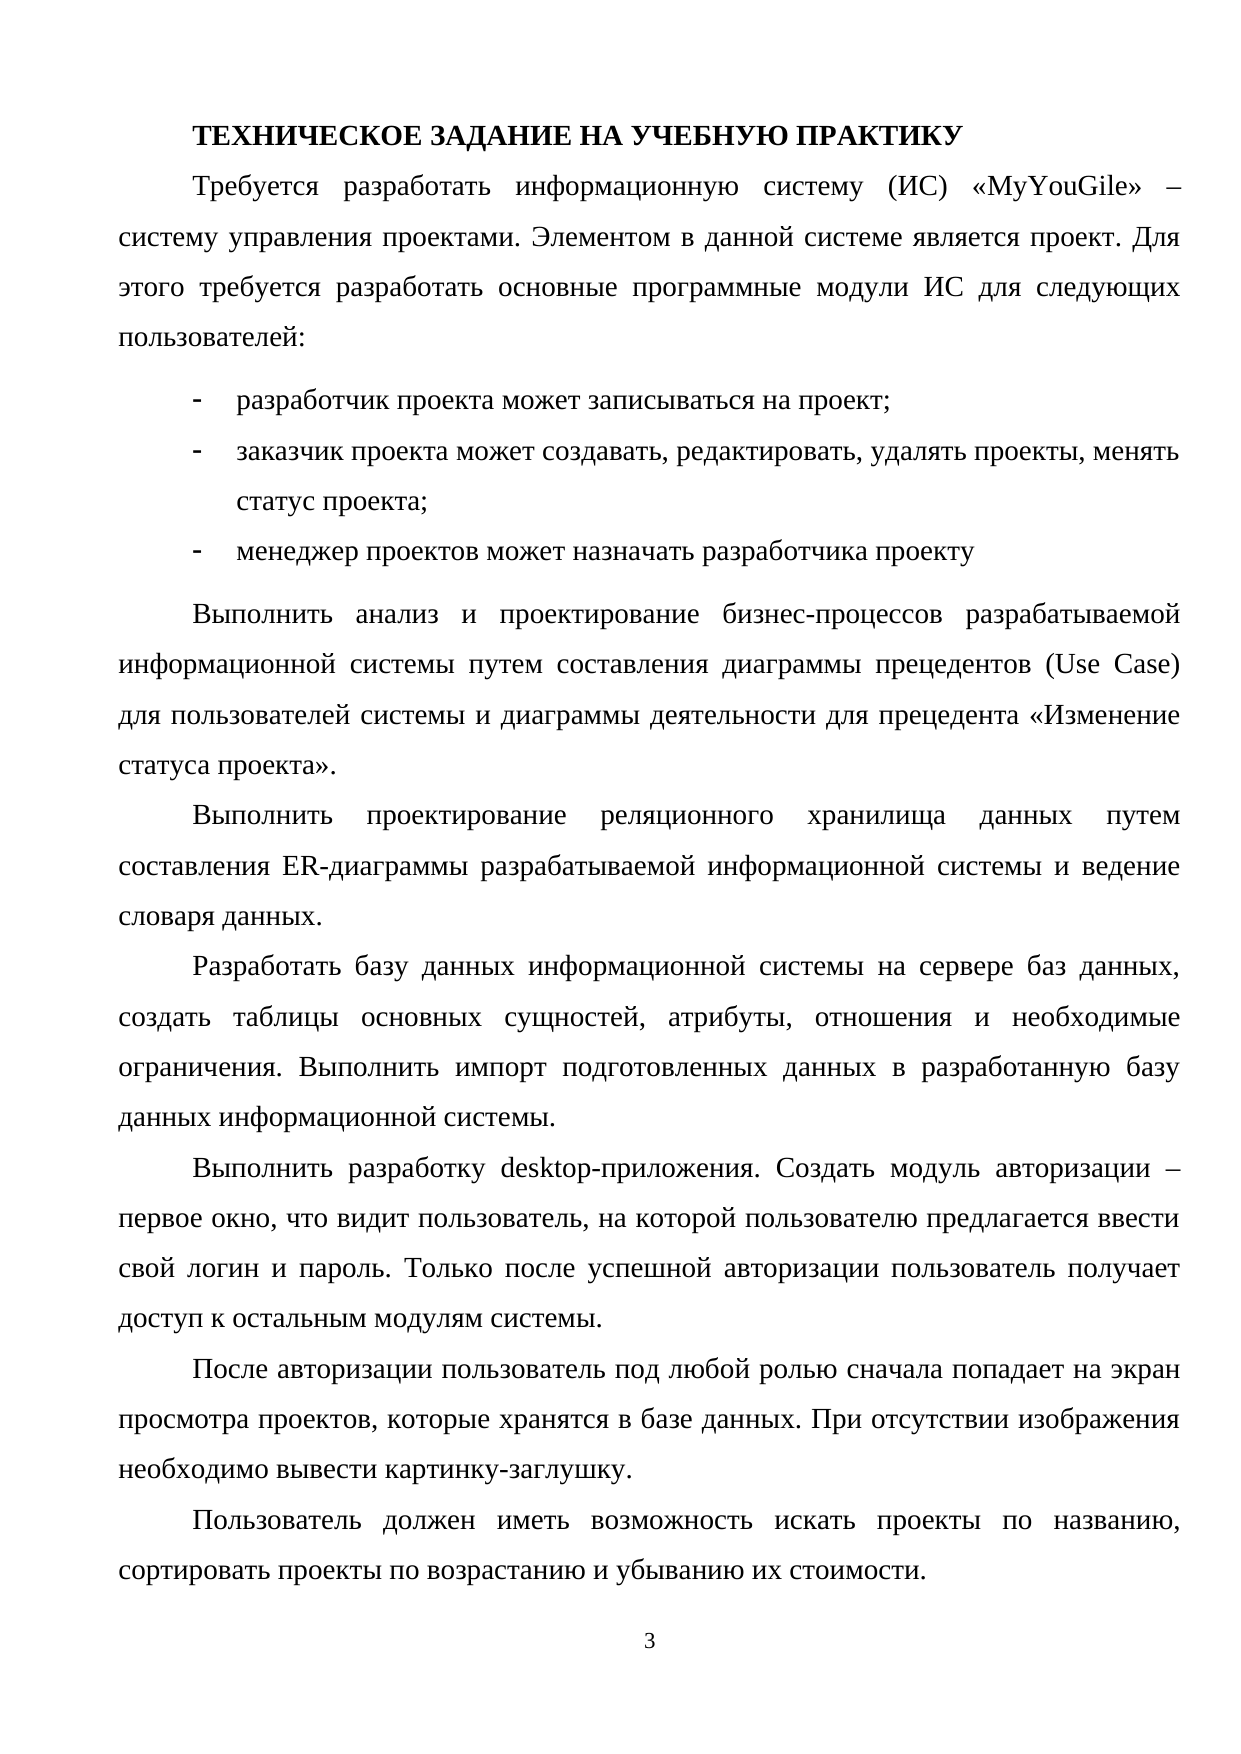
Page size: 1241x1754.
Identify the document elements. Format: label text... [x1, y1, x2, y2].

text Пользователь должен иметь возможность искать проекты по названию, сортировать проекты по возрастанию и убыванию их стоимости. [118, 1502, 1181, 1586]
list менеджер проектов может назначать разработчика проекту [192, 533, 1181, 567]
list заказчик проекта может создавать, редактировать, удалять проекты, менять статус проекта; [192, 433, 1181, 517]
subtitle ТЕХНИЧЕСКОЕ ЗАДАНИЕ НА УЧЕБНУЮ ПРАКТИКУ [118, 118, 1181, 152]
text После авторизации пользователь под любой ролью сначала попадает на экран просмотра проектов, которые хранятся в базе данных. При отсутствии изображения необходимо вывести картинку-заглушку. [118, 1351, 1181, 1485]
list разработчик проекта может записываться на проект; [192, 382, 1181, 416]
text Выполнить проектирование реляционного хранилища данных путем составления ER-диаграммы разрабатываемой информационной системы и ведение словаря данных. [118, 797, 1181, 932]
text Выполнить разработку desktop-приложения. Создать модуль авторизации – первое окно, что видит пользователь, на которой пользователю предлагается ввести свой логин и пароль. Только после успешной авторизации пользователь получает доступ к остальным модулям системы. [118, 1150, 1181, 1334]
text Выполнить анализ и проектирование бизнес-процессов разрабатываемой информационной системы путем составления диаграммы прецедентов (Use Case) для пользователей системы и диаграммы деятельности для прецедента «Изменение статуса проекта». [118, 596, 1181, 781]
text Требуется разработать информационную систему (ИС) «MyYouGile» – систему управления проектами. Элементом в данной системе является проект. Для этого требуется разработать основные программные модули ИС для следующих пользователей: [118, 168, 1181, 353]
text Разработать базу данных информационной системы на сервере баз данных, создать таблицы основных сущностей, атрибуты, отношения и необходимые ограничения. Выполнить импорт подготовленных данных в разработанную базу данных информационной системы. [118, 948, 1181, 1133]
